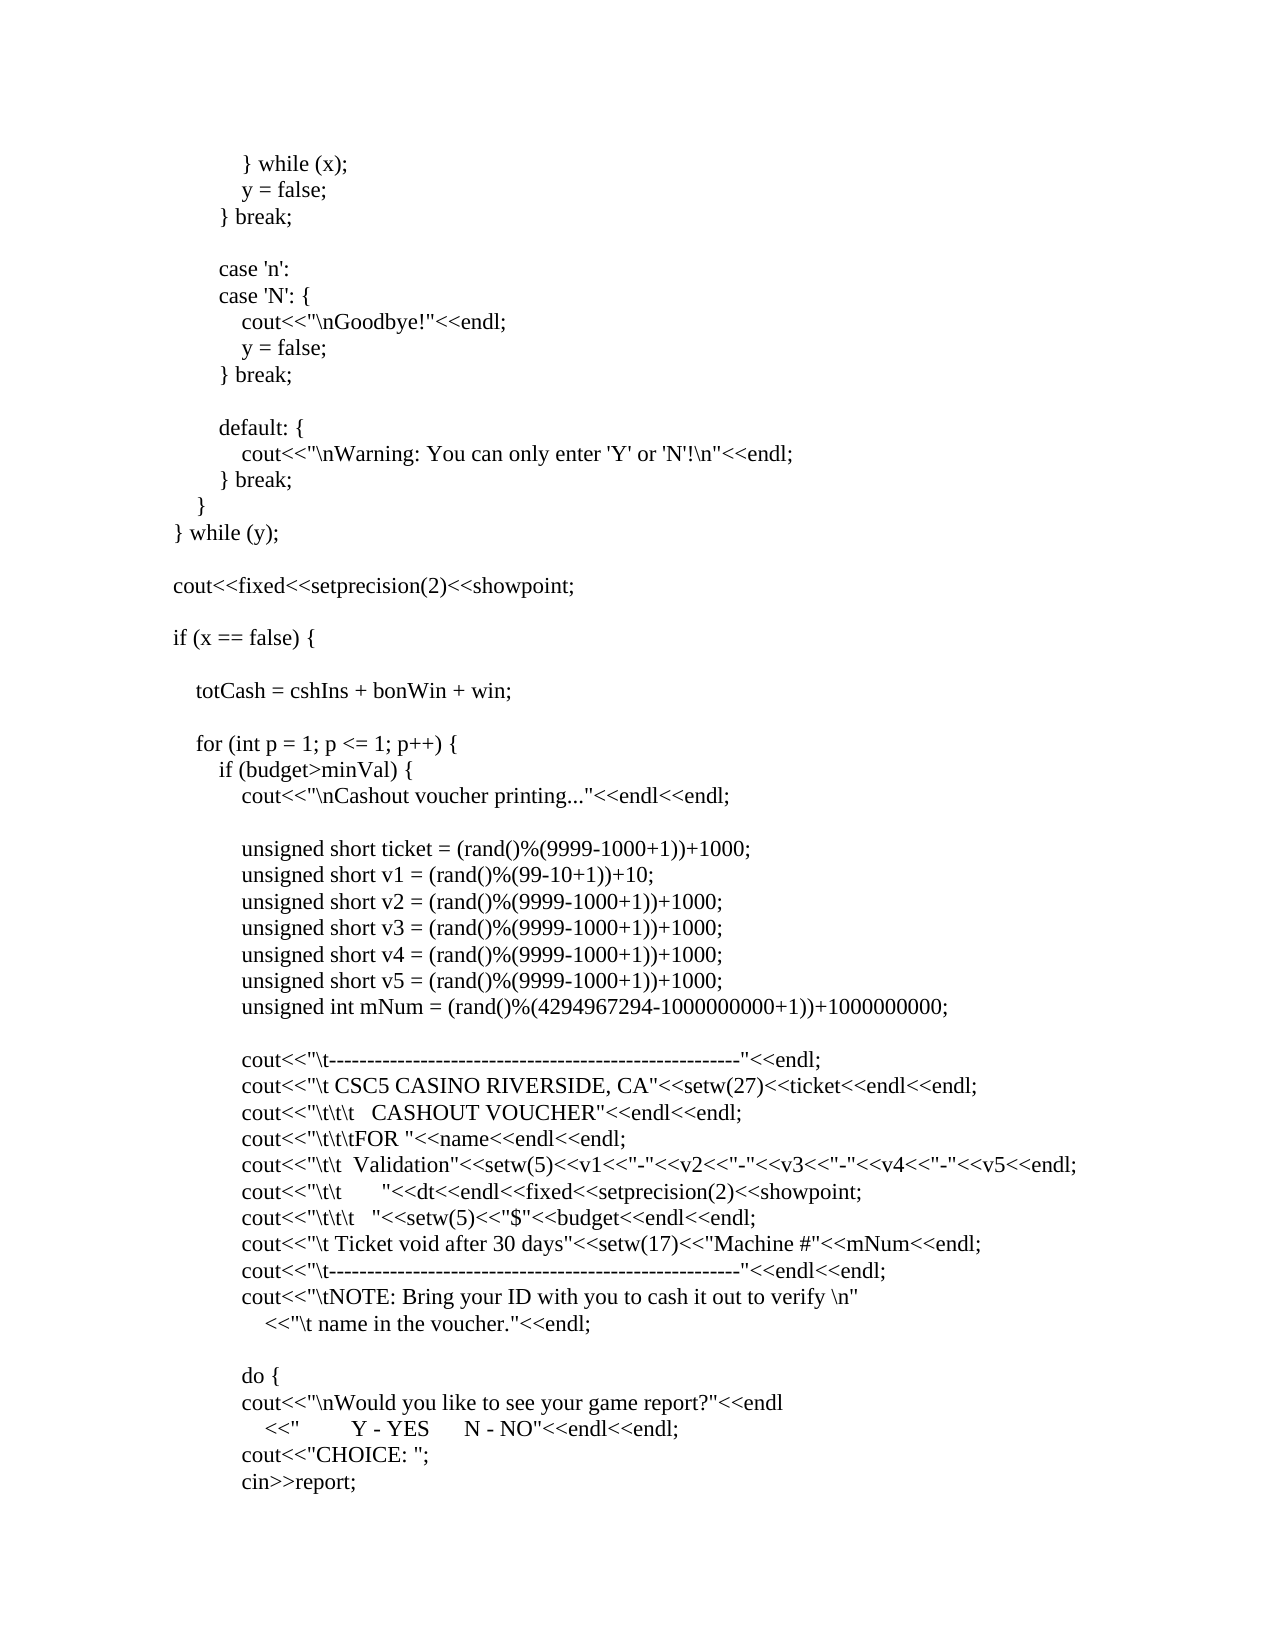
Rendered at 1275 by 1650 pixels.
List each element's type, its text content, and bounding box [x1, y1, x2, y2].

text cout<<"CHOICE: "; [150, 1441, 1125, 1468]
text cout<<"\nWarning: You can only enter 'Y' or 'N'!\n"<<endl; [150, 440, 1125, 466]
text cout<<"\nGoodbye!"<<endl; [150, 308, 1125, 334]
text unsigned short v2 = (rand()%(9999-1000+1))+1000; [150, 888, 1125, 914]
text <<" Y - YES N - NO"<<endl<<endl; [150, 1415, 1125, 1441]
text cout<<"\t------------------------------------------------------"<<endl<<endl; [150, 1257, 1125, 1283]
text unsigned short ticket = (rand()%(9999-1000+1))+1000; [150, 835, 1125, 862]
text cout<<"\t------------------------------------------------------"<<endl; [150, 1046, 1125, 1072]
text cout<<"\t\t\tFOR "<<name<<endl<<endl; [150, 1125, 1125, 1151]
text y = false; [150, 334, 1125, 361]
text } [150, 493, 1125, 519]
text do { [150, 1362, 1125, 1389]
text unsigned short v3 = (rand()%(9999-1000+1))+1000; [150, 914, 1125, 941]
text cout<<"\t\t\t CASHOUT VOUCHER"<<endl<<endl; [150, 1099, 1125, 1125]
text } while (x); [150, 150, 1125, 176]
text cout<<"\nCashout voucher printing..."<<endl<<endl; [150, 782, 1125, 809]
text for (int p = 1; p <= 1; p++) { [150, 730, 1125, 756]
text cout<<"\t Ticket void after 30 days"<<setw(17)<<"Machine #"<<mNum<<endl; [150, 1231, 1125, 1257]
text } break; [150, 361, 1125, 387]
text cout<<fixed<<setprecision(2)<<showpoint; [150, 572, 1125, 598]
text unsigned int mNum = (rand()%(4294967294-1000000000+1))+1000000000; [150, 993, 1125, 1020]
text cout<<"\t\t Validation"<<setw(5)<<v1<<"-"<<v2<<"-"<<v3<<"-"<<v4<<"-"<<v5<<endl; [150, 1151, 1125, 1178]
text cout<<"\nWould you like to see your game report?"<<endl [150, 1389, 1125, 1415]
text cin>>report; [150, 1468, 1125, 1494]
text } break; [150, 203, 1125, 229]
text unsigned short v4 = (rand()%(9999-1000+1))+1000; [150, 941, 1125, 967]
text case 'N': { [150, 282, 1125, 308]
text } while (y); [150, 519, 1125, 545]
text } break; [150, 466, 1125, 493]
text cout<<"\t\t\t "<<setw(5)<<"$"<<budget<<endl<<endl; [150, 1204, 1125, 1231]
text case 'n': [150, 255, 1125, 282]
text cout<<"\tNOTE: Bring your ID with you to cash it out to verify \n" [150, 1283, 1125, 1309]
text y = false; [150, 176, 1125, 203]
text if (x == false) { [150, 624, 1125, 651]
text cout<<"\t\t "<<dt<<endl<<fixed<<setprecision(2)<<showpoint; [150, 1178, 1125, 1204]
text totCash = cshIns + bonWin + win; [150, 677, 1125, 703]
text <<"\t name in the voucher."<<endl; [150, 1309, 1125, 1336]
text cout<<"\t CSC5 CASINO RIVERSIDE, CA"<<setw(27)<<ticket<<endl<<endl; [150, 1072, 1125, 1099]
text if (budget>minVal) { [150, 756, 1125, 782]
text unsigned short v1 = (rand()%(99-10+1))+10; [150, 862, 1125, 888]
text unsigned short v5 = (rand()%(9999-1000+1))+1000; [150, 967, 1125, 993]
text default: { [150, 413, 1125, 440]
